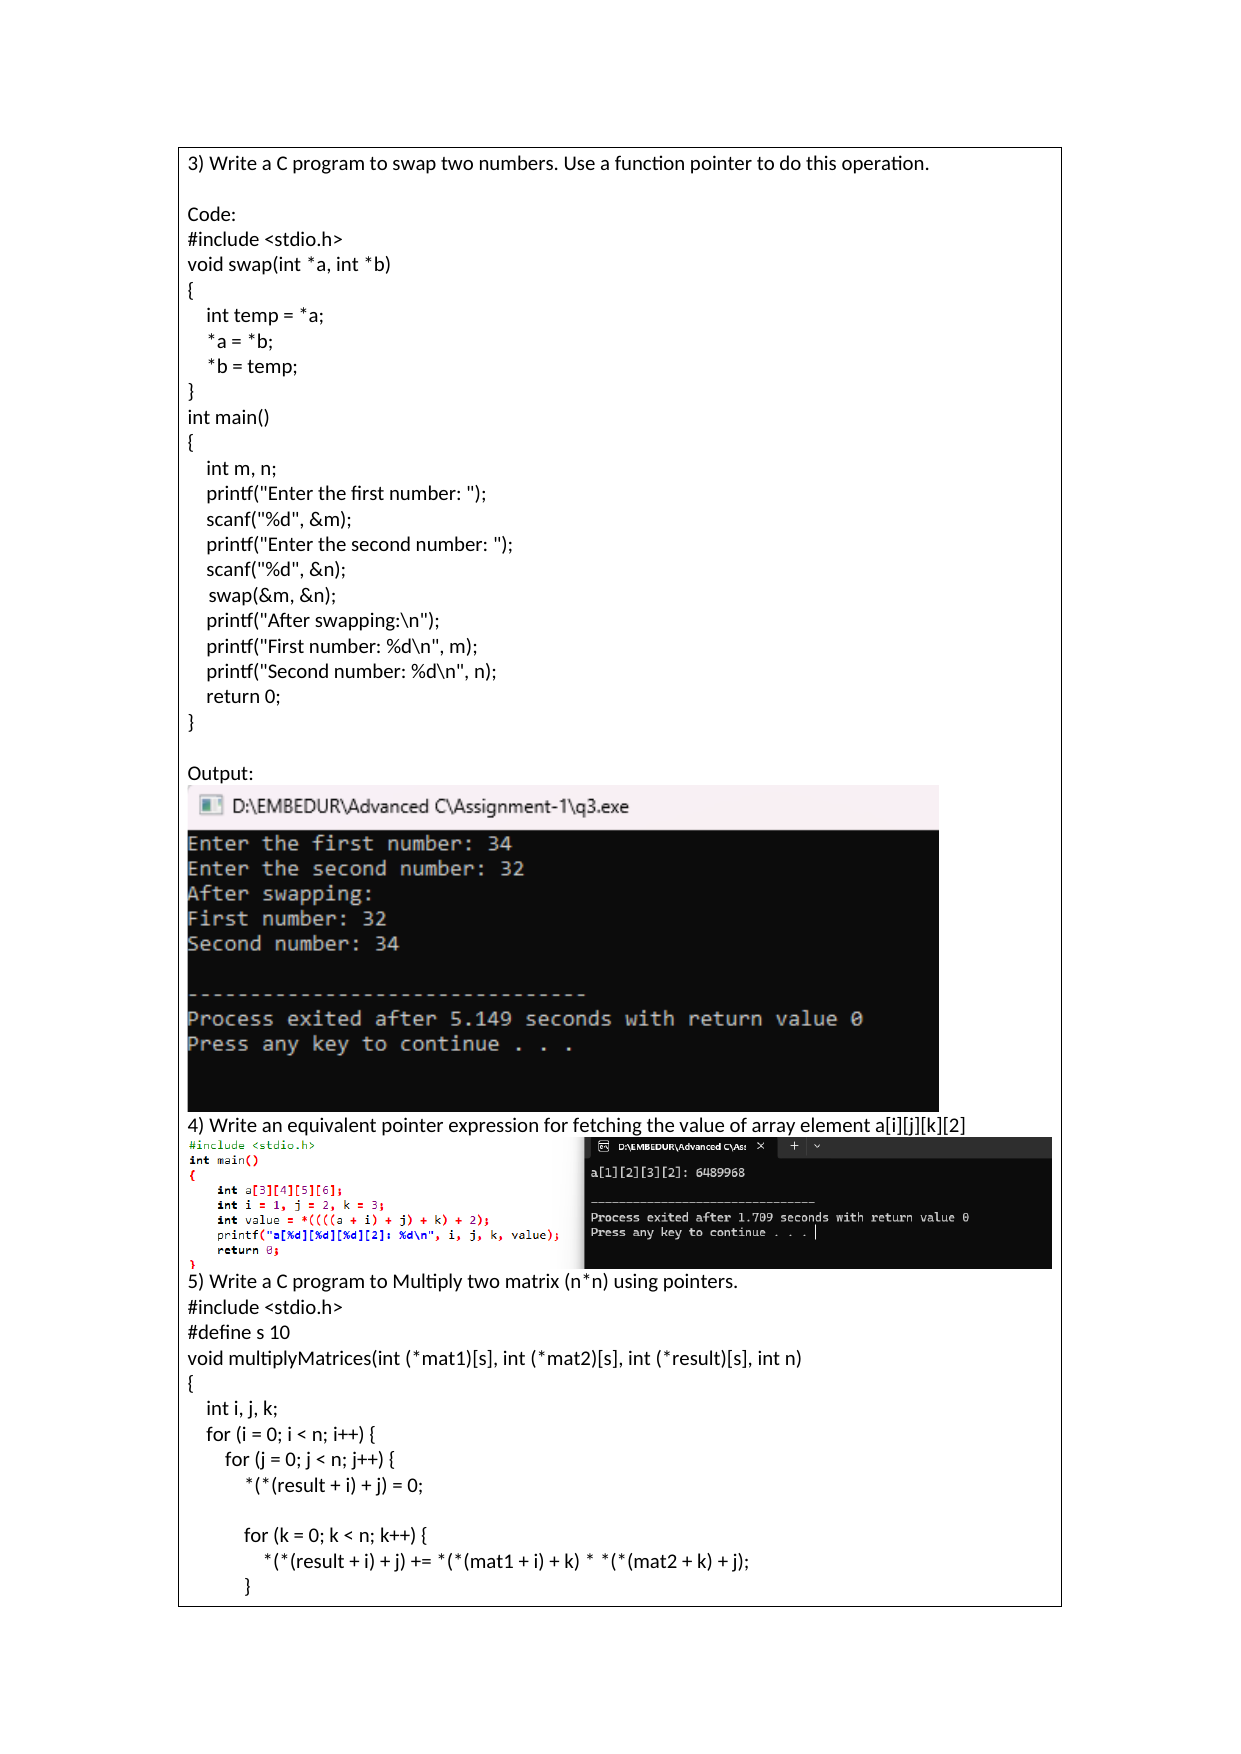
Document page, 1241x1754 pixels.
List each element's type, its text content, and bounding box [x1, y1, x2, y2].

list { [187, 1370, 1053, 1396]
list scanf("%d", &m); [187, 506, 1053, 531]
list *(*(result + i) + j) += *(*(mat1 + i) + k) * *(*(mat2 + k) + j); [187, 1548, 1053, 1573]
list swap(&m, &n); [187, 582, 1053, 607]
list void swap(int *a, int *b) [187, 252, 1053, 277]
list for (k = 0; k < n; k++) { [187, 1523, 1053, 1548]
list return 0; [187, 684, 1053, 709]
list } [187, 1573, 1053, 1599]
list void multiplyMatrices(int (*mat1)[s], int (*mat2)[s], int (*result)[s], int n) [187, 1345, 1053, 1370]
list for (j = 0; j < n; j++) { [187, 1446, 1053, 1472]
list int m, n; [187, 455, 1053, 480]
list Write a C program to Multiply two matrix (n*n) using pointers. [187, 1268, 1053, 1294]
list printf("Enter the second number: "); [187, 531, 1053, 557]
list Write an equivalent pointer expression for fetching the value of array element a[i][j][k][2] [187, 1112, 1053, 1137]
picture [187, 1137, 1052, 1269]
list } [187, 709, 1053, 734]
list for (i = 0; i < n; i++) { [187, 1421, 1053, 1446]
list int i, j, k; [187, 1396, 1053, 1421]
list Output: [187, 760, 1053, 785]
list #include <stdio.h> [187, 1294, 1053, 1319]
list printf("First number: %d\n", m); [187, 633, 1053, 658]
list printf("After swapping:\n"); [187, 607, 1053, 633]
list *a = *b; [187, 328, 1053, 353]
list Code: [187, 201, 1053, 226]
list printf("Second number: %d\n", n); [187, 658, 1053, 684]
list #define s 10 [187, 1319, 1053, 1345]
list scanf("%d", &n); [187, 557, 1053, 582]
list int temp = *a; [187, 302, 1053, 328]
list *(*(result + i) + j) = 0; [187, 1472, 1053, 1497]
list *b = temp; [187, 353, 1053, 379]
picture [187, 785, 939, 1112]
list printf("Enter the first number: "); [187, 480, 1053, 506]
list Write a C program to swap two numbers. Use a function pointer to do this operation. [187, 150, 1053, 175]
list } [187, 379, 1053, 404]
list { [187, 429, 1053, 455]
list #include <stdio.h> [187, 226, 1053, 252]
list { [187, 277, 1053, 302]
list int main() [187, 404, 1053, 429]
